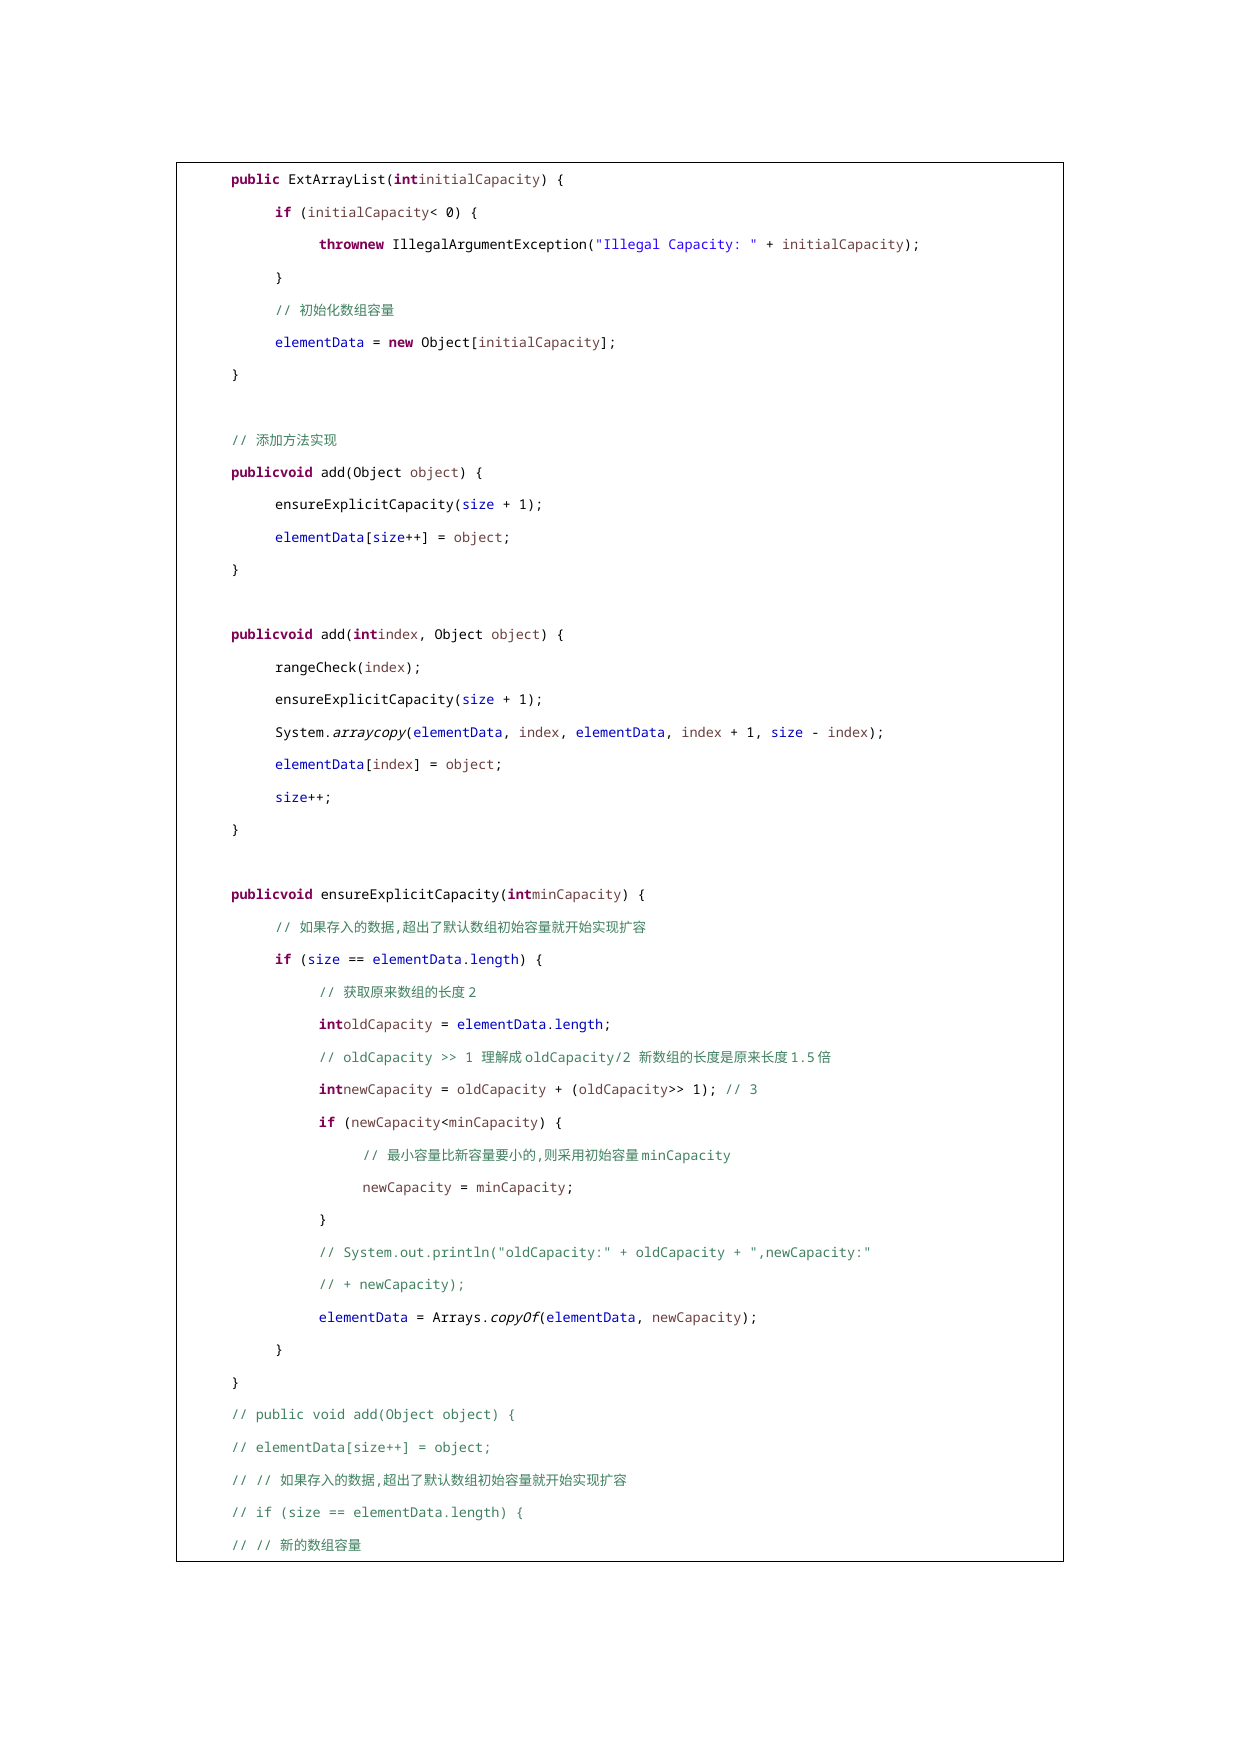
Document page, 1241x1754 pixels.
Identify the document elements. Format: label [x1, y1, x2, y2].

table_header [177, 163, 1063, 1561]
